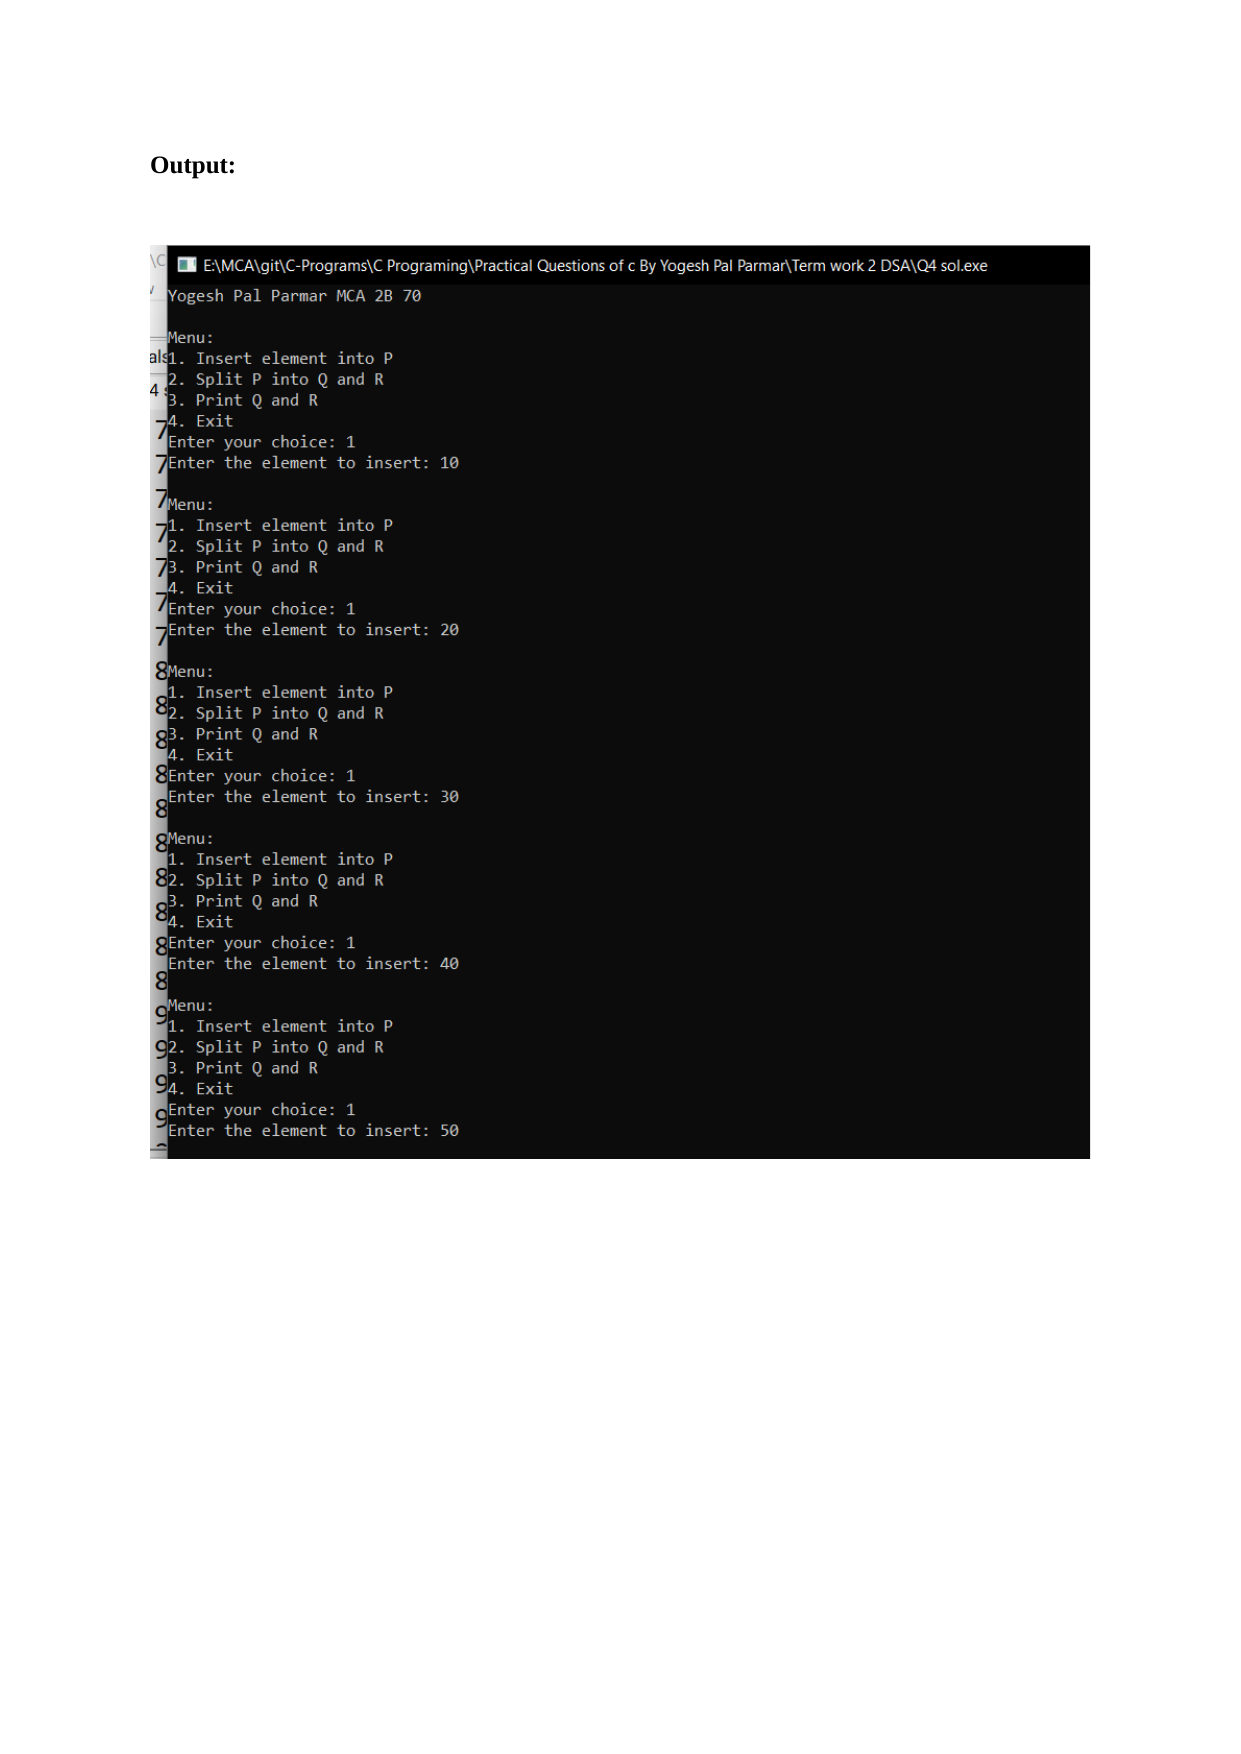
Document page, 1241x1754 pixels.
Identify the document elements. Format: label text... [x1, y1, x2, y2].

text Output: [150, 150, 1090, 179]
picture [150, 245, 1091, 1159]
